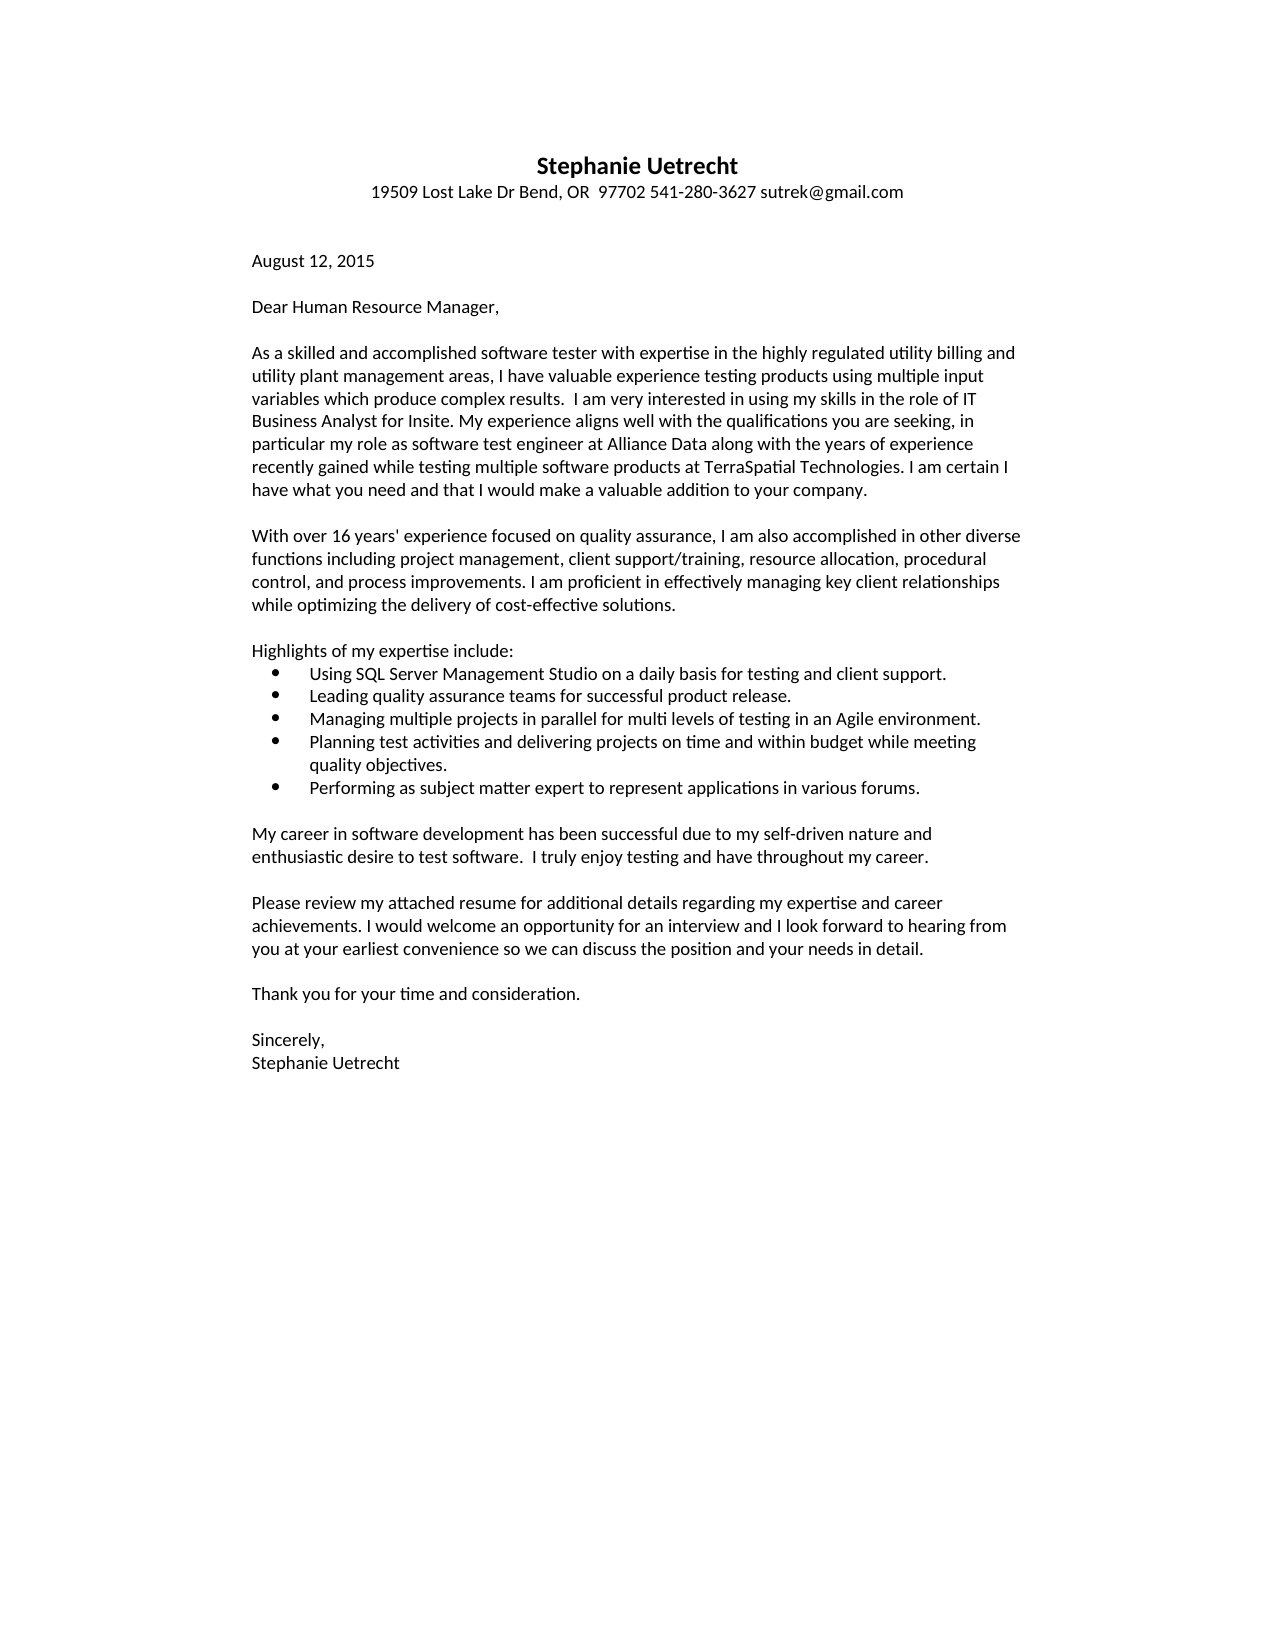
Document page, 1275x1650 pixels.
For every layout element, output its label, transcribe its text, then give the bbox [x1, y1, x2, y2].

text With over 16 years' experience focused on quality assurance, I am also accomplished in other diverse functions including project management, client support/training, resource allocation, procedural control, and process improvements. I am proficient in effectively managing key client relationships while optimizing the delivery of cost-effective solutions. [252, 524, 1023, 616]
text Highlights of my expertise include: [252, 639, 1023, 662]
text My career in software development has been successful due to my self-driven nature and enthusiastic desire to test software. I truly enjoy testing and have throughout my career. [252, 822, 1023, 868]
text Sincerely, [252, 1028, 1023, 1051]
text As a skilled and accomplished software tester with expertise in the highly regulated utility billing and utility plant management areas, I have valuable experience testing products using multiple input variables which produce complex results. I am very interested in using my skills in the role of IT Business Analyst for Insite. My experience aligns well with the qualifications you are seeking, in particular my role as software test engineer at Alliance Data along with the years of experience recently gained while testing multiple software products at TerraSpatial Technologies. I am certain I have what you need and that I would make a valuable addition to your company. [252, 341, 1023, 501]
text 19509 Lost Lake Dr Bend, OR 97702 541-280-3627 sutrek@gmail.com [252, 181, 1023, 203]
text Dear Human Resource Manager, [252, 295, 1023, 318]
text Please review my attached resume for additional details regarding my expertise and career achievements. I would welcome an opportunity for an interview and I look forward to hearing from you at your earliest convenience so we can discuss the position and your needs in detail. [252, 891, 1023, 960]
text August 12, 2015 [252, 249, 1023, 272]
list Planning test activities and delivering projects on time and within budget while meeting quality objectives. [272, 731, 1023, 776]
text Stephanie Uetrecht [252, 150, 1023, 181]
list Performing as subject matter expert to represent applications in various forums. [272, 776, 1023, 799]
list Managing multiple projects in parallel for multi levels of testing in an Agile environment. [272, 708, 1023, 731]
list Using SQL Server Management Studio on a daily basis for testing and client support. [272, 662, 1023, 685]
text Thank you for your time and consideration. [252, 983, 1023, 1006]
list Leading quality assurance teams for successful product release. [272, 685, 1023, 708]
text Stephanie Uetrecht [252, 1051, 1023, 1074]
